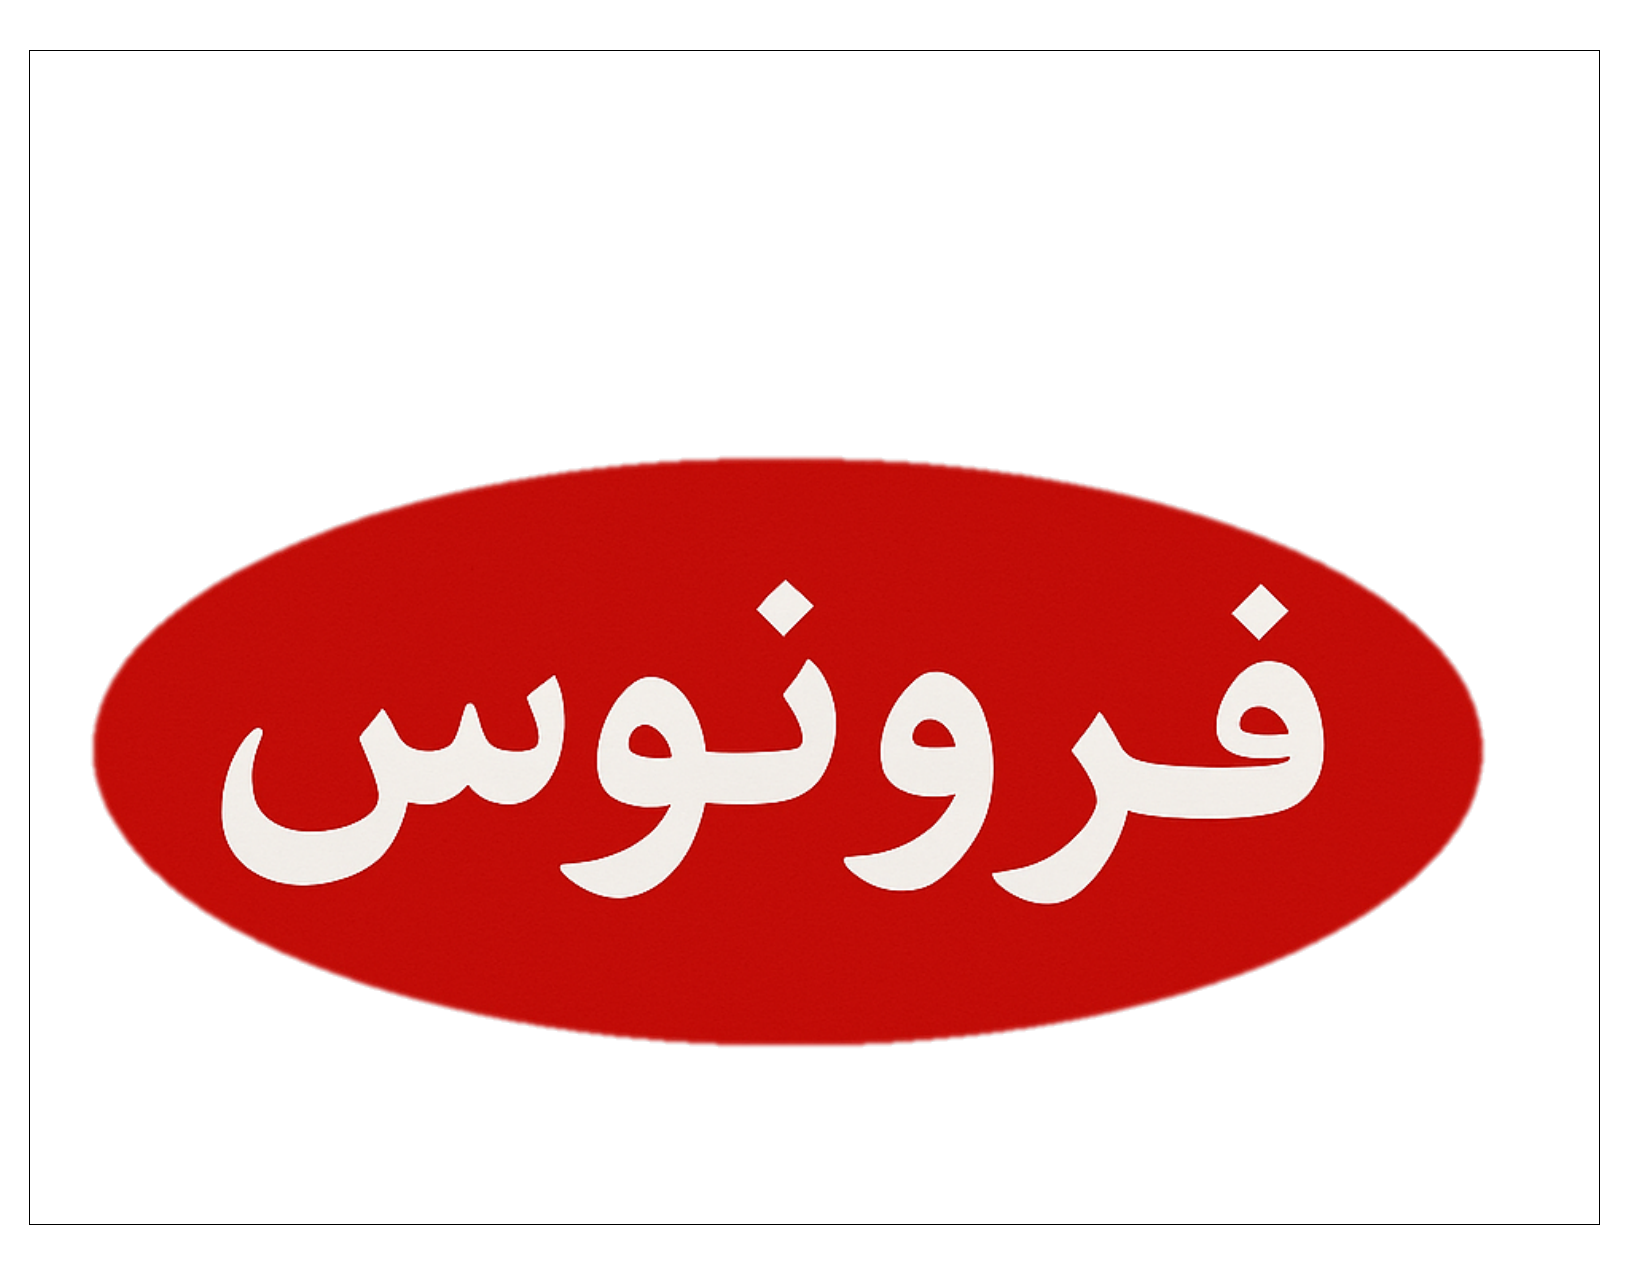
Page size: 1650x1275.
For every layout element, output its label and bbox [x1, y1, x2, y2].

picture [76, 423, 1518, 1083]
